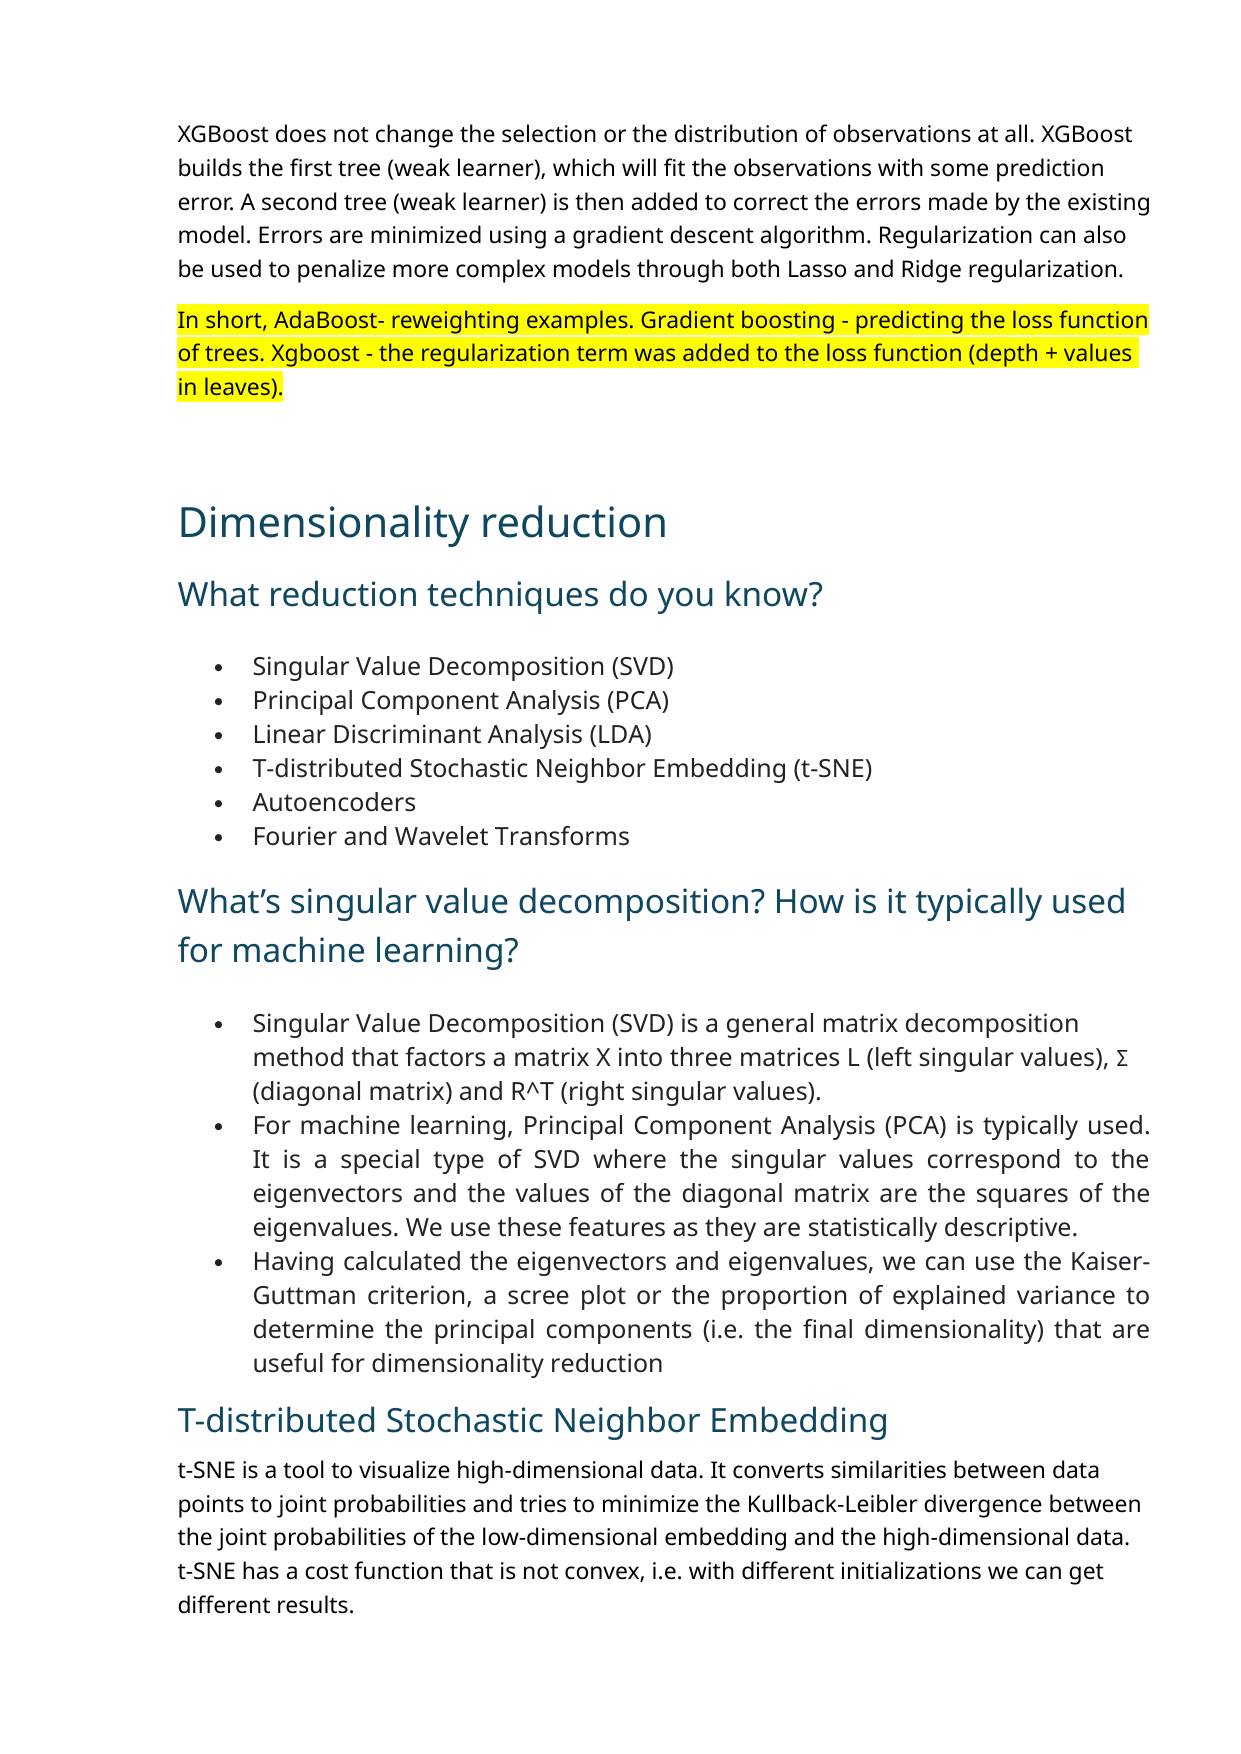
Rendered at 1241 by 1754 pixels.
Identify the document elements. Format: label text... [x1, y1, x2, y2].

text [177, 118, 1152, 183]
subtitle What reduction techniques do you know? ‍ [177, 655, 1152, 700]
list Autoencoders [215, 869, 1152, 903]
text In short, AdaBoost- reweighting examples. Gradient boosting - predicting the loss function of trees. Xgboost - the regularization term was added to the loss function (depth + values ​​in leaves). [177, 388, 1152, 486]
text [177, 1538, 1152, 1603]
subtitle Dimensionality reduction [177, 577, 1152, 634]
list T-distributed Stochastic Neighbor Embedding (t-SNE) [215, 835, 1152, 869]
list Singular Value Decomposition (SVD) [215, 733, 1152, 767]
list Linear Discriminant Analysis (LDA) [215, 801, 1152, 835]
list For machine learning, Principal Component Analysis (PCA) is typically used. It is a special type of SVD where the singular values correspond to the eigenvectors and the values of the diagonal matrix are the squares of the eigenvalues. We use these features as they are statistically descriptive. [215, 1192, 1152, 1328]
list Principal Component Analysis (PCA) [215, 767, 1152, 801]
list Singular Value Decomposition (SVD) is a general matrix decomposition method that factors a matrix X into three matrices L (left singular values), Σ (diagonal matrix) and R^T (right singular values). [215, 1089, 1152, 1192]
subtitle What’s singular value decomposition? How is it typically used for machine learning? ‍ [177, 962, 1152, 1057]
list Having calculated the eigenvectors and eigenvalues, we can use the Kaiser-Guttman criterion, a scree plot or the proportion of explained variance to determine the principal components (i.e. the final dimensionality) that are useful for dimensionality reduction [215, 1328, 1152, 1464]
text XGBoost does not change the selection or the distribution of observations at all. XGBoost builds the first tree (weak learner), which will fit the observations with some prediction error. A second tree (weak learner) is then added to correct the errors made by the existing model. Errors are minimized using a gradient descent algorithm. Regularization can also be used to penalize more complex models through both Lasso and Ridge regularization. [177, 202, 1152, 368]
subtitle T-distributed Stochastic Neighbor Embedding [177, 1481, 1152, 1526]
list Fourier and Wavelet Transforms [215, 903, 1152, 937]
